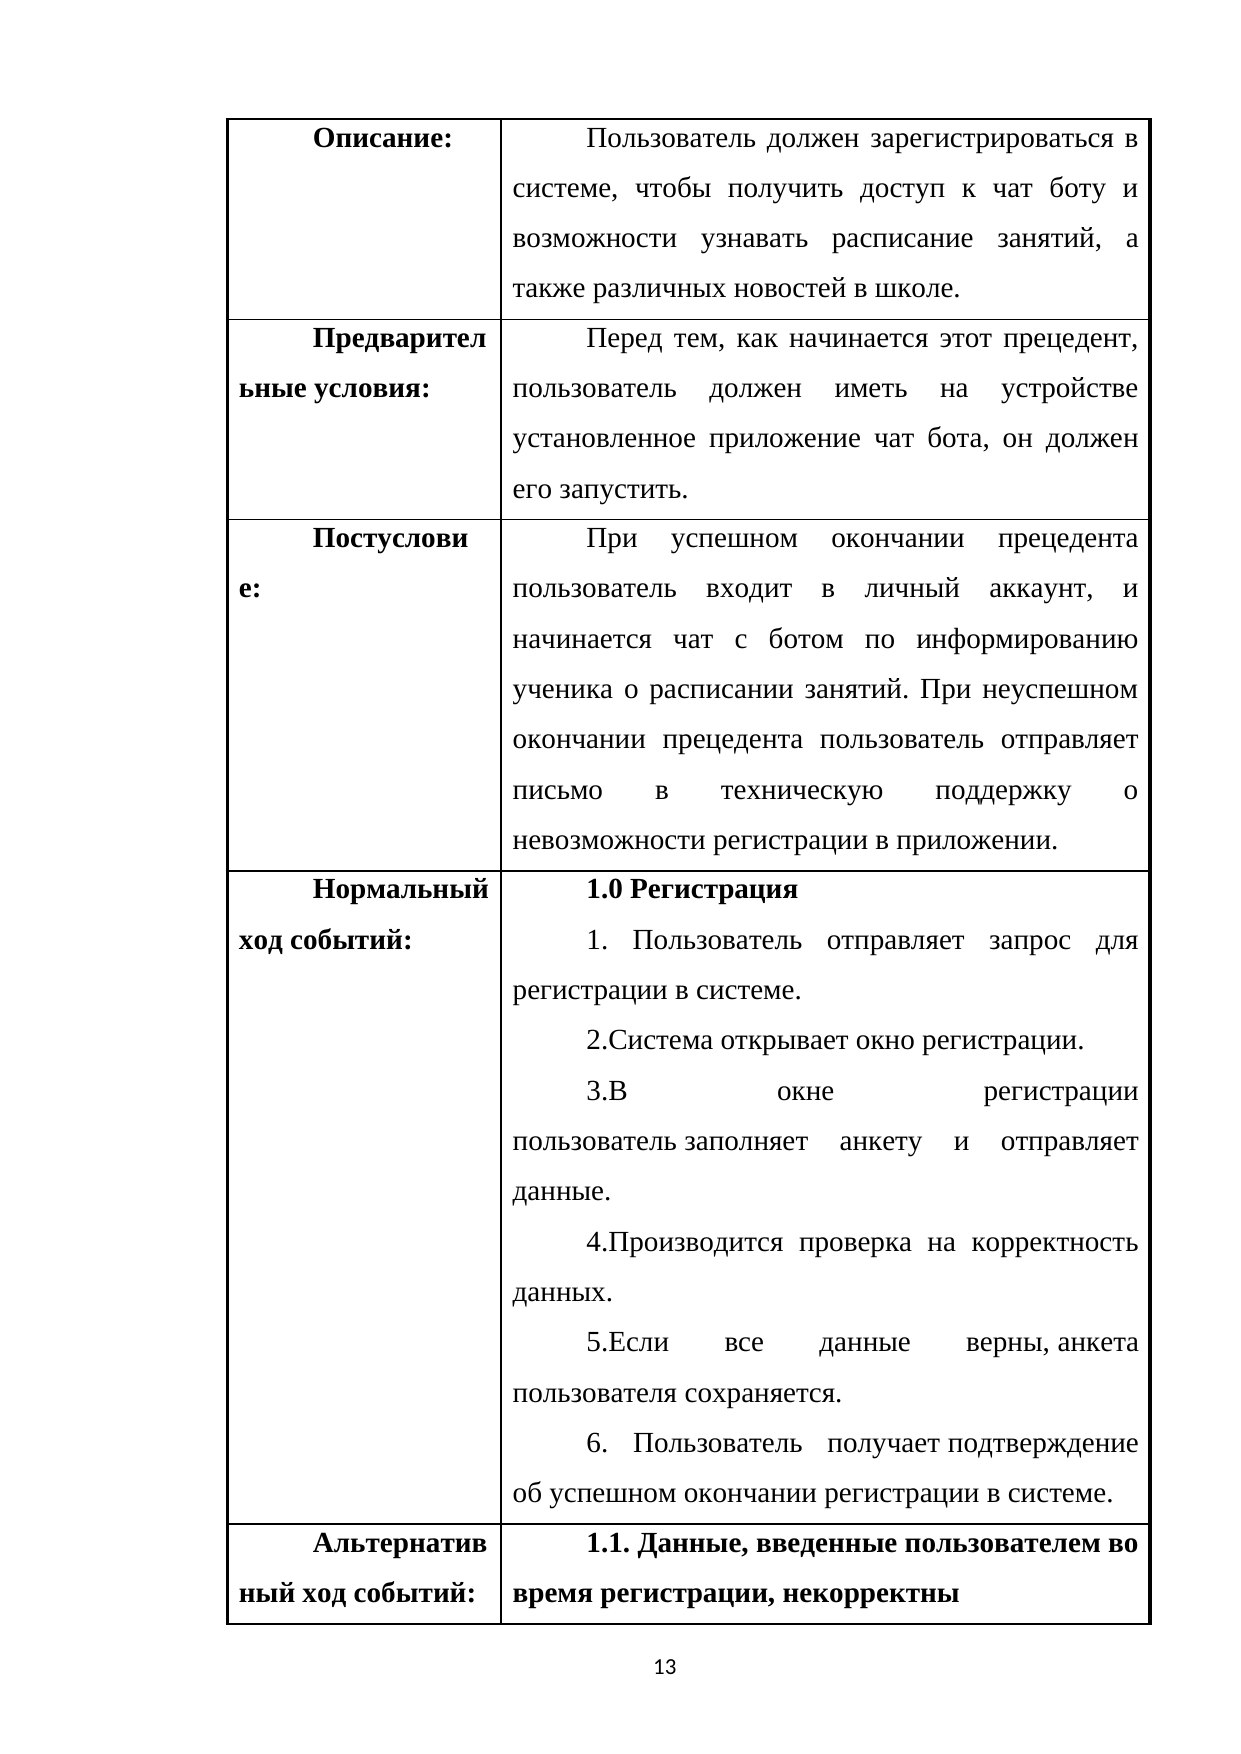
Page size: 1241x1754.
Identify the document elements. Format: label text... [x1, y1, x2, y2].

table_cell Описание: [229, 120, 500, 318]
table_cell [229, 1525, 500, 1623]
table_cell Перед тем, как начинается этот прецедент, пользователь должен иметь на устройстве установленное приложение чат бота, он должен его запустить. [502, 320, 1148, 519]
table_cell При успешном окончании прецедента пользователь входит в личный аккаунт, и начинается чат с ботом по информированию ученика о расписании занятий. При неуспешном окончании прецедента пользователь отправляет письмо в техническую поддержку о невозможности регистрации в приложении. [502, 520, 1148, 870]
table_cell Пользователь должен зарегистрироваться в системе, чтобы получить доступ к чат боту и возможности узнавать расписание занятий, а также различных новостей в школе. [502, 120, 1148, 318]
table_cell 1.0 Регистрация 1. Пользователь отправляет запрос для регистрации в системе. 2.Система открывает окно регистрации. 3.В окне регистрации пользователь заполняет анкету и отправляет данные. 4.Производится проверка на корректность данных. 5.Если все данные верны, анкета пользователя сохраняется. 6. Пользователь получает подтверждение об успешном окончании регистрации в системе. [502, 872, 1148, 1523]
table_cell Нормальный ход событий: [229, 872, 500, 1523]
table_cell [502, 1525, 1148, 1623]
table_cell Постусловие: [229, 520, 500, 870]
table_cell Предварительные условия: [229, 320, 500, 519]
